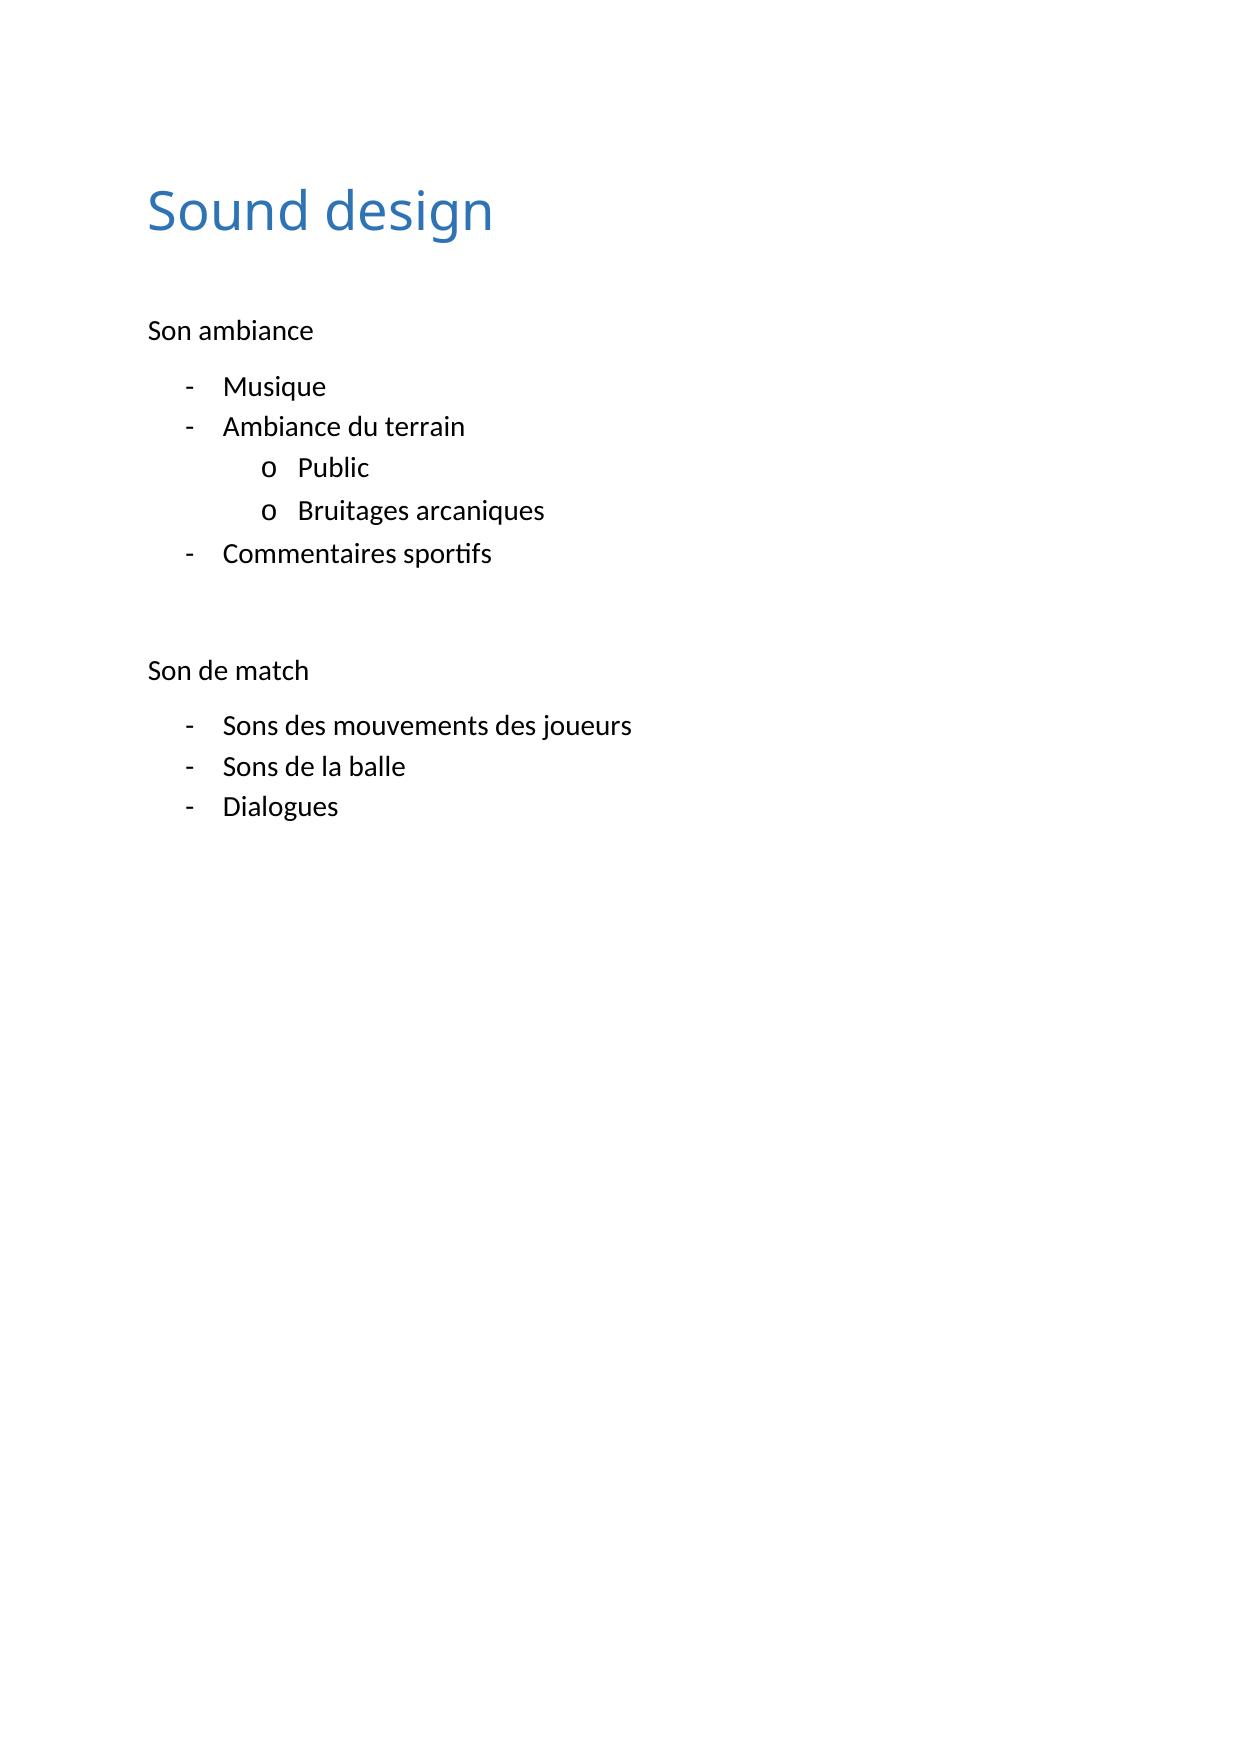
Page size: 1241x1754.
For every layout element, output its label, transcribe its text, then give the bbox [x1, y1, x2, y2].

list Public [260, 449, 1093, 487]
list Sons de la balle [185, 748, 1093, 783]
list Musique [185, 368, 1093, 403]
subtitle Sound design [148, 173, 1093, 246]
text Son ambiance [148, 312, 1093, 348]
list Commentaires sportifs [185, 535, 1093, 570]
text Son de match [148, 652, 1093, 687]
list Dialogues [185, 788, 1093, 824]
list Bruitages arcaniques [260, 492, 1093, 529]
list Ambiance du terrain [185, 408, 1093, 444]
list Sons des mouvements des joueurs [185, 707, 1093, 742]
